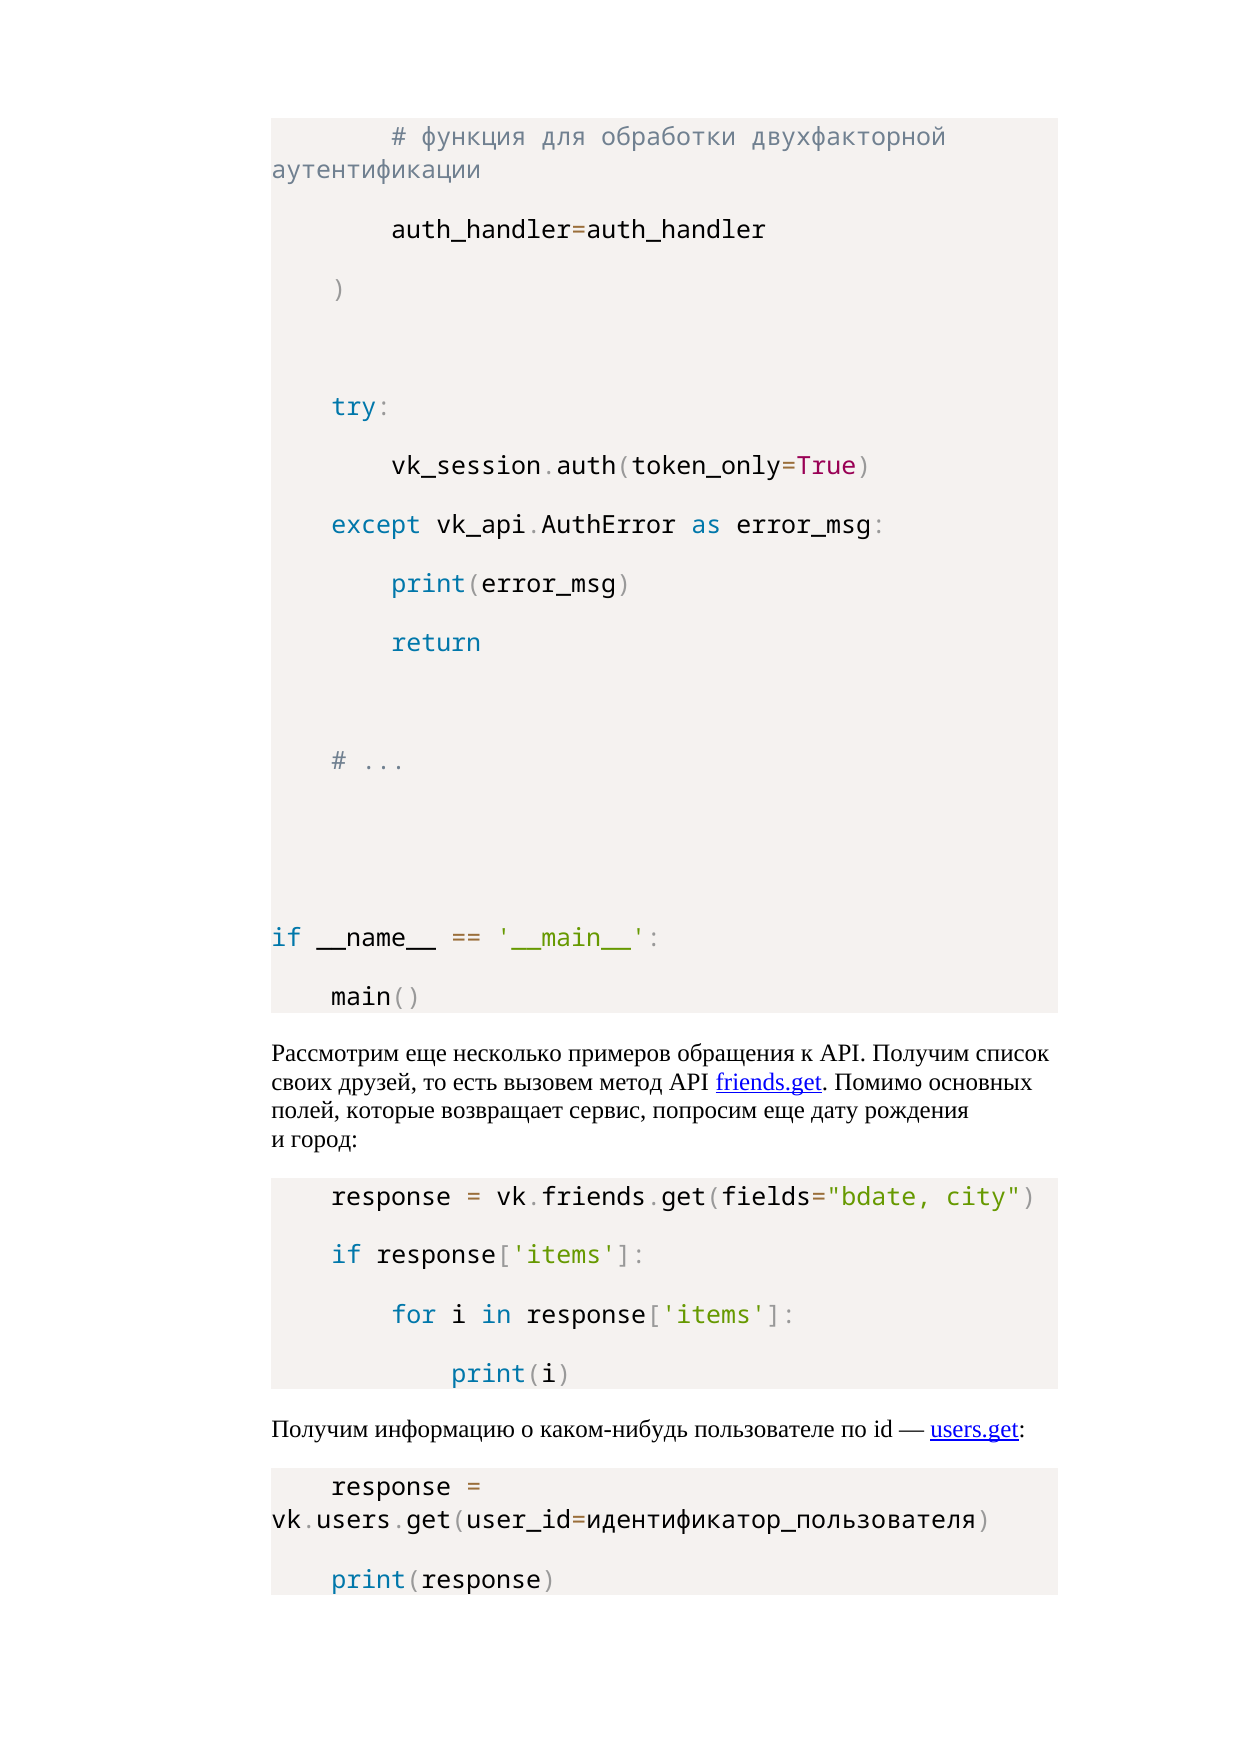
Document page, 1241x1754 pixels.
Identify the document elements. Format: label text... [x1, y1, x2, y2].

text if response['items']: [271, 1237, 1058, 1271]
text response = vk.users.get(user_id=идентификатор_пользователя) [271, 1468, 1058, 1536]
text ) [271, 270, 1058, 304]
text print(response) [271, 1561, 1058, 1595]
text auth_handler=auth_handler [271, 211, 1058, 245]
text response = vk.friends.get(fields="bdate, city") [271, 1178, 1058, 1212]
text # ... [271, 743, 1058, 777]
text try: [271, 388, 1058, 422]
text except vk_api.AuthError as error_msg: [271, 507, 1058, 541]
text Получим информацию о каком-нибудь пользователе по id — users.get: [271, 1414, 1058, 1443]
text print(error_msg) [271, 566, 1058, 600]
text for i in response['items']: [271, 1296, 1058, 1330]
text return [271, 625, 1058, 659]
text Рассмотрим еще несколько примеров обращения к API. Получим список своих друзей, то есть вызовем метод API friends.get. Помимо основных полей, которые возвращает сервис, попросим еще дату рождения и город: [271, 1038, 1058, 1153]
text main() [271, 979, 1058, 1013]
text vk_session.auth(token_only=True) [271, 447, 1058, 482]
text # функция для обработки двухфакторной аутентификации [271, 118, 1058, 186]
text print(i) [271, 1355, 1058, 1389]
text if __name__ == '__main__': [271, 920, 1058, 954]
